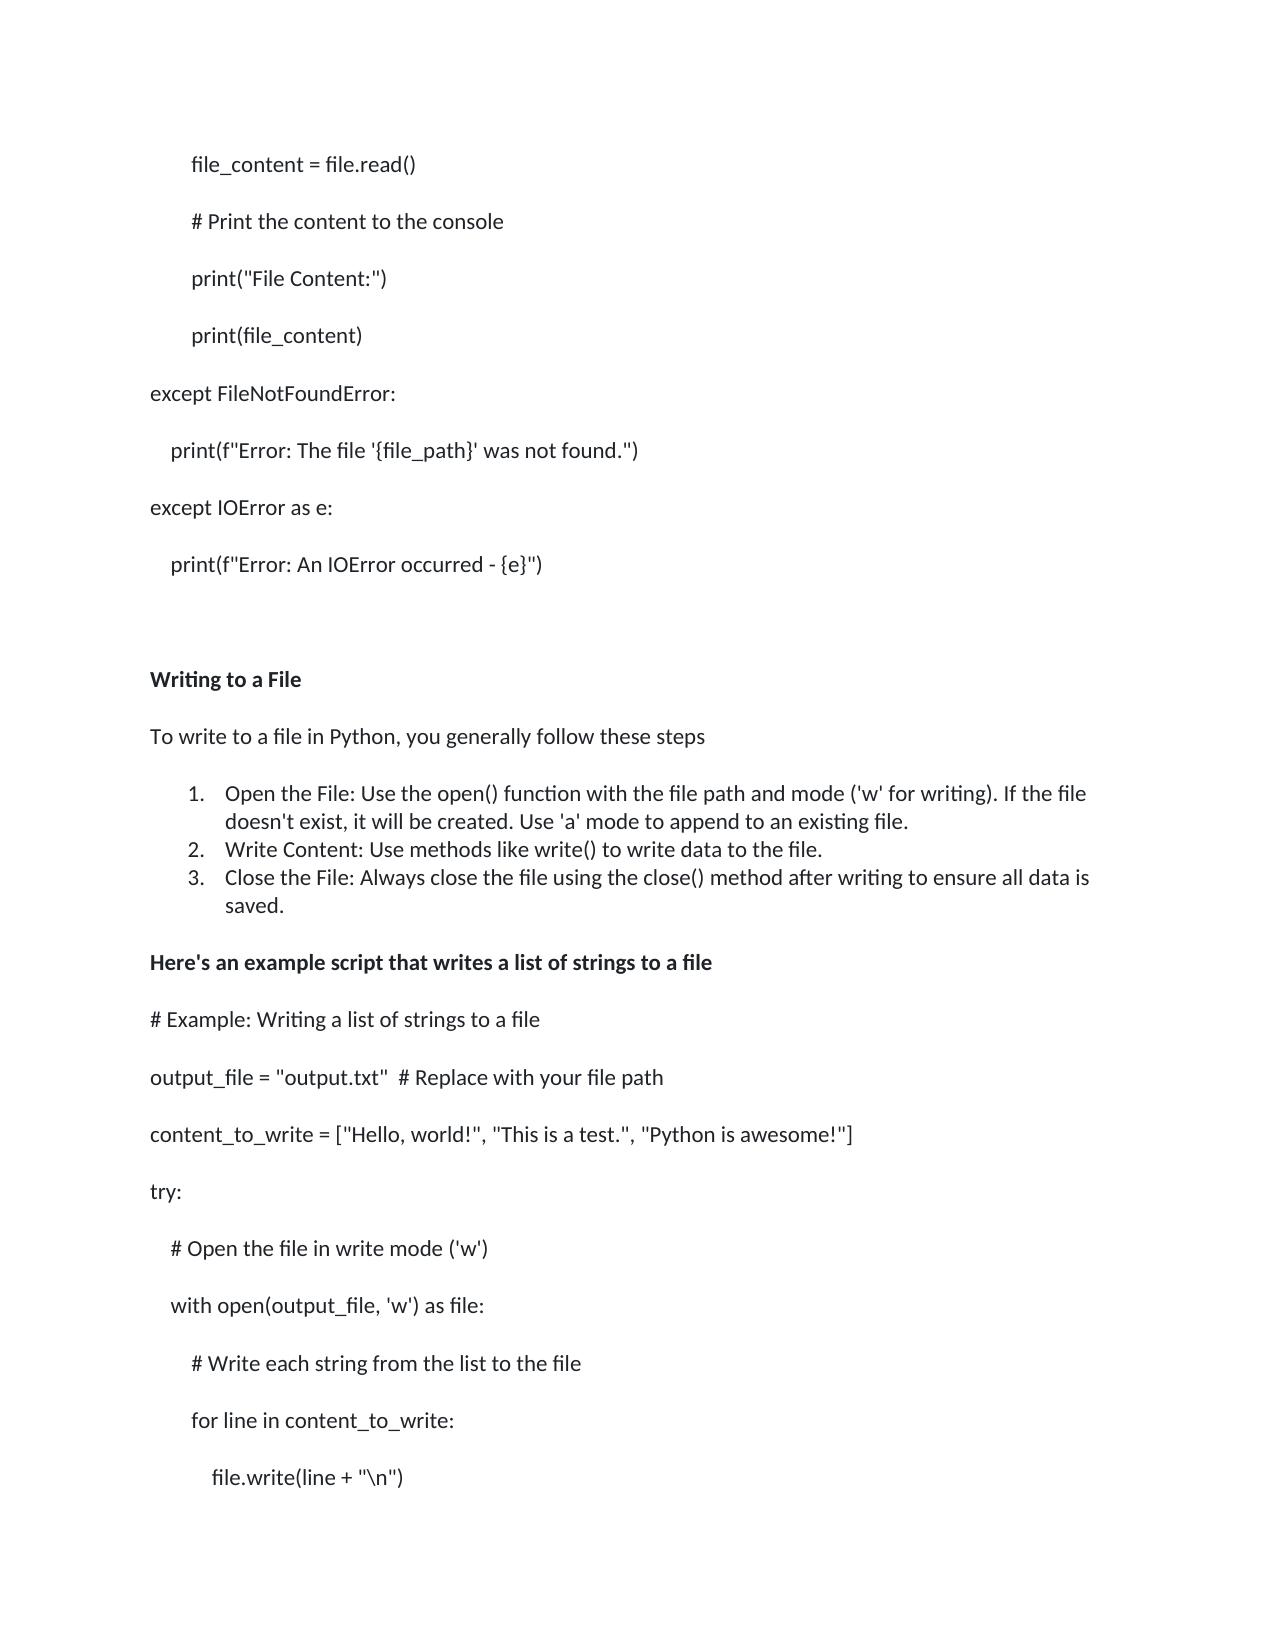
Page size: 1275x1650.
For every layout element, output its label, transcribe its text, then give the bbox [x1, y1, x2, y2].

text Here's an example script that writes a list of strings to a file [150, 948, 1125, 976]
text print(f"Error: An IOError occurred - {e}") [150, 550, 1125, 578]
text except IOError as e: [150, 493, 1125, 521]
list Open the File: Use the open() function with the file path and mode ('w' for writing). If the file doesn't exist, it will be created. Use 'a' mode to append to an existing file. [187, 779, 1125, 835]
text with open(output_file, 'w') as file: [150, 1291, 1125, 1319]
text print(file_content) [150, 322, 1125, 349]
text file_content = file.read() [150, 150, 1125, 178]
text content_to_write = ["Hello, world!", "This is a test.", "Python is awesome!"] [150, 1120, 1125, 1148]
text print(f"Error: The file '{file_path}' was not found.") [150, 436, 1125, 464]
text To write to a file in Python, you generally follow these steps [150, 722, 1125, 750]
text print("File Content:") [150, 264, 1125, 292]
text file.write(line + "\n") [150, 1463, 1125, 1491]
text output_file = "output.txt" # Replace with your file path [150, 1063, 1125, 1091]
text # Open the file in write mode ('w') [150, 1234, 1125, 1262]
text # Write each string from the list to the file [150, 1349, 1125, 1377]
list Write Content: Use methods like write() to write data to the file. [187, 835, 1125, 863]
text except FileNotFoundError: [150, 379, 1125, 407]
text Writing to a File [150, 665, 1125, 693]
text try: [150, 1177, 1125, 1205]
list Close the File: Always close the file using the close() method after writing to ensure all data is saved. [187, 863, 1125, 919]
text # Example: Writing a list of strings to a file [150, 1006, 1125, 1033]
text for line in content_to_write: [150, 1406, 1125, 1434]
text # Print the content to the console [150, 207, 1125, 235]
